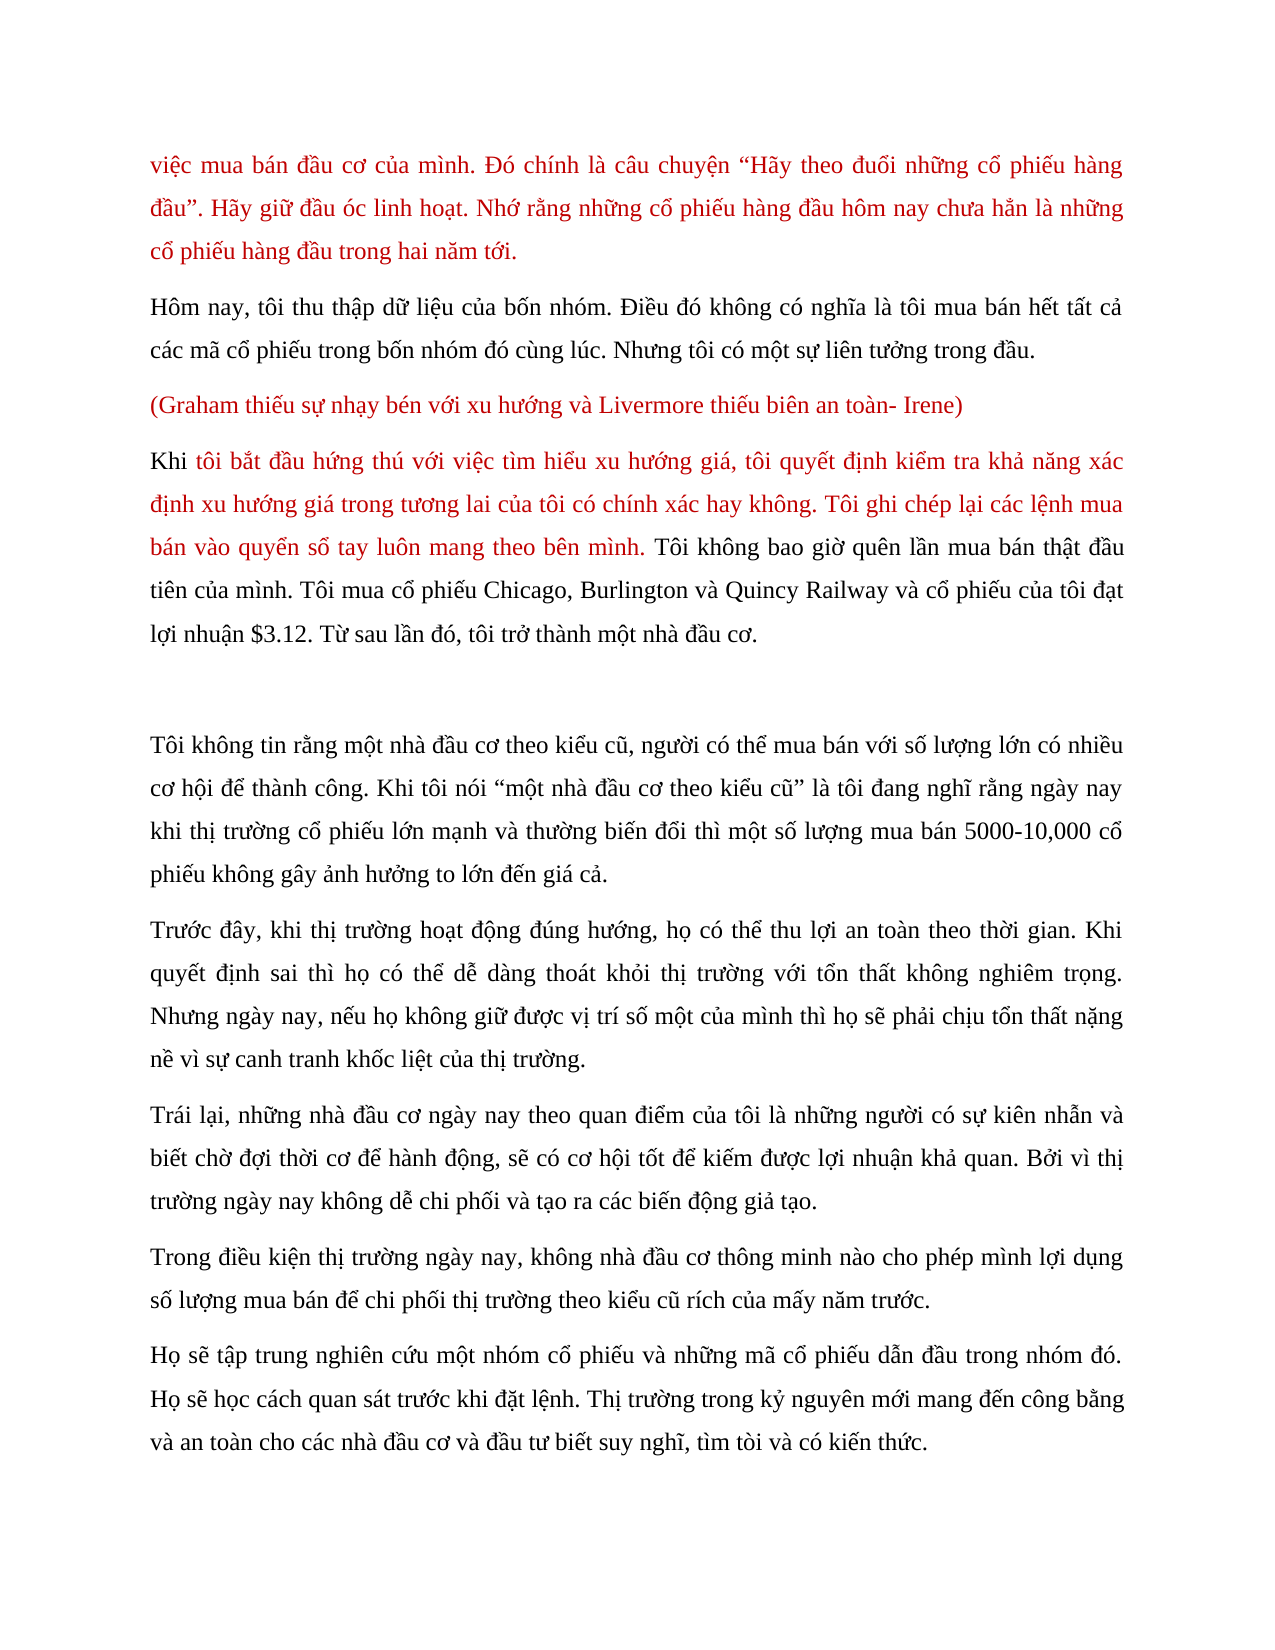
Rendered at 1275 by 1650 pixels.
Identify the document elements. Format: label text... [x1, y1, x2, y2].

text Hôm nay, tôi thu thập dữ liệu của bốn nhóm. Điều đó không có nghĩa là tôi mua bán hết tất cả các mã cổ phiếu trong bốn nhóm đó cùng lúc. Nhưng tôi có một sự liên tưởng trong đầu. [150, 292, 1125, 364]
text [150, 150, 1125, 265]
text Tôi không tin rằng một nhà đầu cơ theo kiểu cũ, người có thể mua bán với số lượng lớn có nhiều cơ hội để thành công. Khi tôi nói “một nhà đầu cơ theo kiểu cũ” là tôi đang nghĩ rằng ngày nay khi thị trường cổ phiếu lớn mạnh và thường biến đổi thì một số lượng mua bán 5000-10,000 cổ phiếu không gây ảnh hưởng to lớn đến giá cả. [150, 730, 1125, 888]
text Khi tôi bắt đầu hứng thú với việc tìm hiểu xu hướng giá, tôi quyết định kiểm tra khả năng xác định xu hướng giá trong tương lai của tôi có chính xác hay không. Tôi ghi chép lại các lệnh mua bán vào quyển sổ tay luôn mang theo bên mình. Tôi không bao giờ quên lần mua bán thật đầu tiên của mình. Tôi mua cổ phiếu Chicago, Burlington và Quincy Railway và cổ phiếu của tôi đạt lợi nhuận $3.12. Từ sau lần đó, tôi trở thành một nhà đầu cơ. [150, 446, 1125, 647]
text Trong điều kiện thị trường ngày nay, không nhà đầu cơ thông minh nào cho phép mình lợi dụng số lượng mua bán để chi phối thị trường theo kiểu cũ rích của mấy năm trước. [150, 1242, 1125, 1314]
text Họ sẽ tập trung nghiên cứu một nhóm cổ phiếu và những mã cổ phiếu dẫn đầu trong nhóm đó. Họ sẽ học cách quan sát trước khi đặt lệnh. Thị trường trong kỷ nguyên mới mang đến công bằng và an toàn cho các nhà đầu cơ và đầu tư biết suy nghĩ, tìm tòi và có kiến thức. [150, 1341, 1125, 1456]
text Trái lại, những nhà đầu cơ ngày nay theo quan điểm của tôi là những người có sự kiên nhẫn và biết chờ đợi thời cơ để hành động, sẽ có cơ hội tốt để kiếm được lợi nhuận khả quan. Bởi vì thị trường ngày nay không dễ chi phối và tạo ra các biến động giả tạo. [150, 1100, 1125, 1215]
text (Graham thiếu sự nhạy bén với xu hướng và Livermore thiếu biên an toàn- Irene) [150, 391, 1125, 419]
text Trước đây, khi thị trường hoạt động đúng hướng, họ có thể thu lợi an toàn theo thời gian. Khi quyết định sai thì họ có thể dễ dàng thoát khỏi thị trường với tổn thất không nghiêm trọng. Nhưng ngày nay, nếu họ không giữ được vị trí số một của mình thì họ sẽ phải chịu tổn thất nặng nề vì sự canh tranh khốc liệt của thị trường. [150, 915, 1125, 1073]
